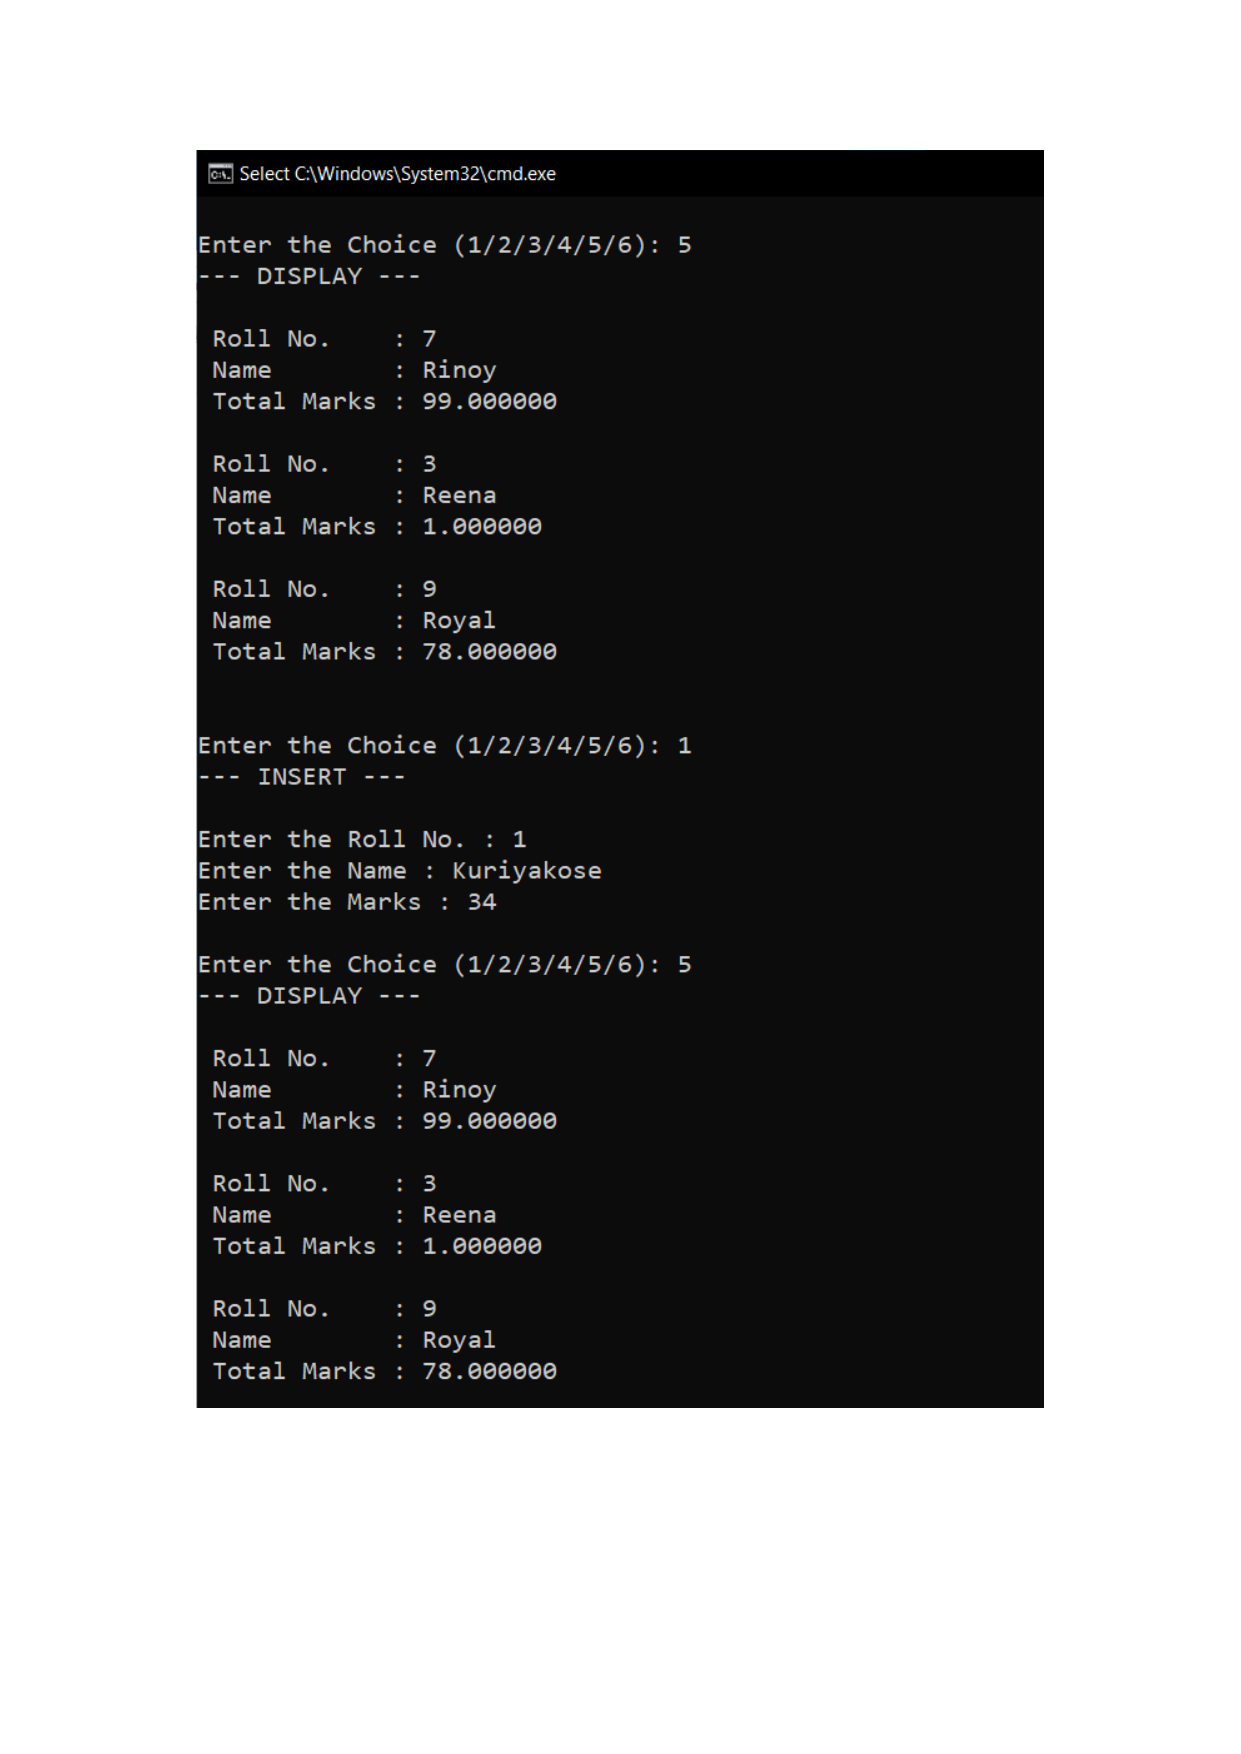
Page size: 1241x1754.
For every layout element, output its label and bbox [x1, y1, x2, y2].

picture [196, 150, 1044, 1408]
